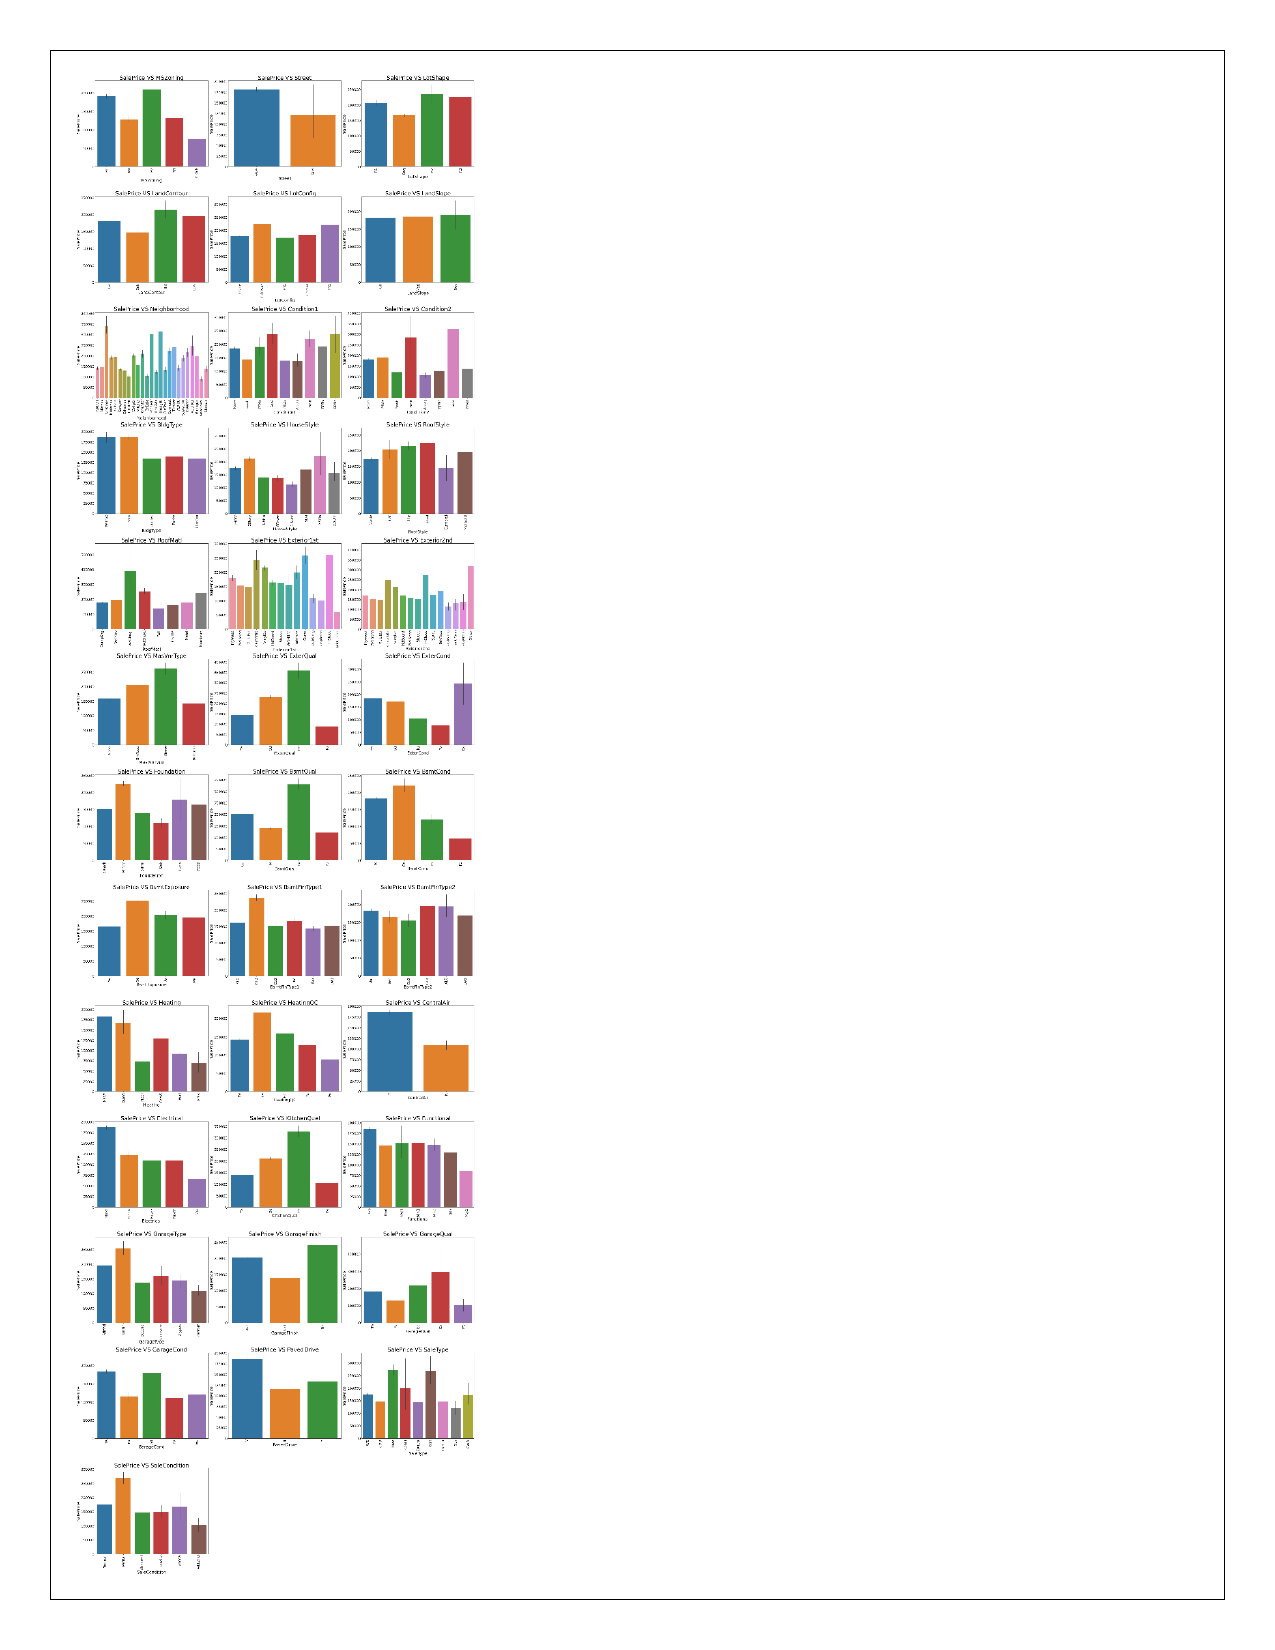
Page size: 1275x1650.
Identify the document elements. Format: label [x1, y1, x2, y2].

picture [75, 75, 475, 1575]
